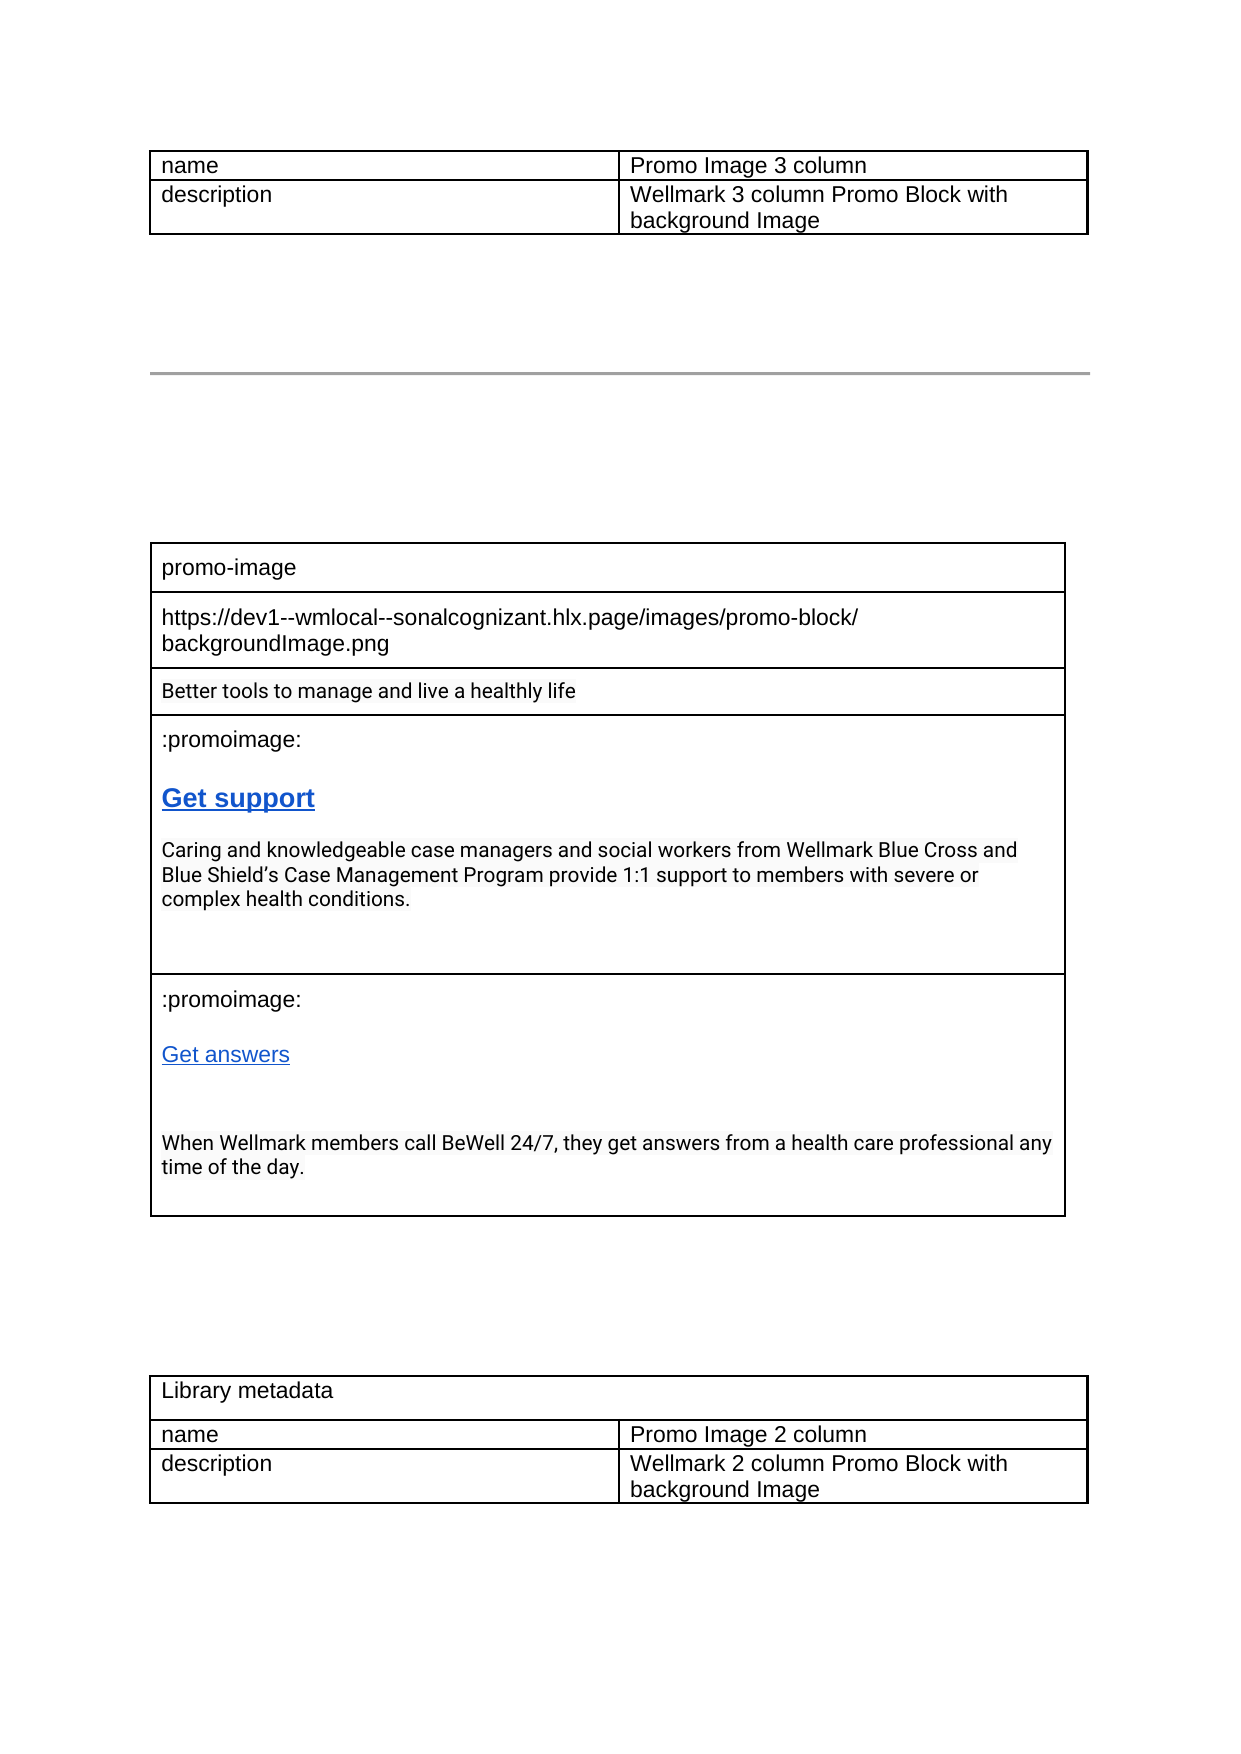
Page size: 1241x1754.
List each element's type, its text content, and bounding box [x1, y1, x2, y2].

table_cell Promo Image 3 column [620, 152, 1086, 178]
table_cell Wellmark 2 column Promo Block with background Image [620, 1450, 1086, 1502]
table_cell :promoimage: Get answers When Wellmark members call BeWell 24/7, they get answers from a health care professional any time of the day. [152, 975, 1064, 1215]
table_header Library metadata [151, 1377, 1086, 1419]
table_cell description [151, 181, 618, 233]
table_cell name [151, 152, 618, 178]
table_cell Promo Image 2 column [620, 1421, 1086, 1447]
table_cell Better tools to manage and live a healthly life [152, 669, 1064, 714]
table_header promo-image [152, 544, 1064, 591]
table_cell description [151, 1450, 618, 1502]
table_cell :promoimage: Get support Caring and knowledgeable case managers and social workers from Wellmark Blue Cross and Blue Shield’s Case Management Program provide 1:1 support to members with severe or complex health conditions. [152, 716, 1064, 973]
table_cell name [151, 1421, 618, 1447]
table_cell https://dev1--wmlocal--sonalcognizant.hlx.page/images/promo-block/backgroundImage.png [152, 593, 1064, 667]
table_cell Wellmark 3 column Promo Block with background Image [620, 181, 1086, 233]
